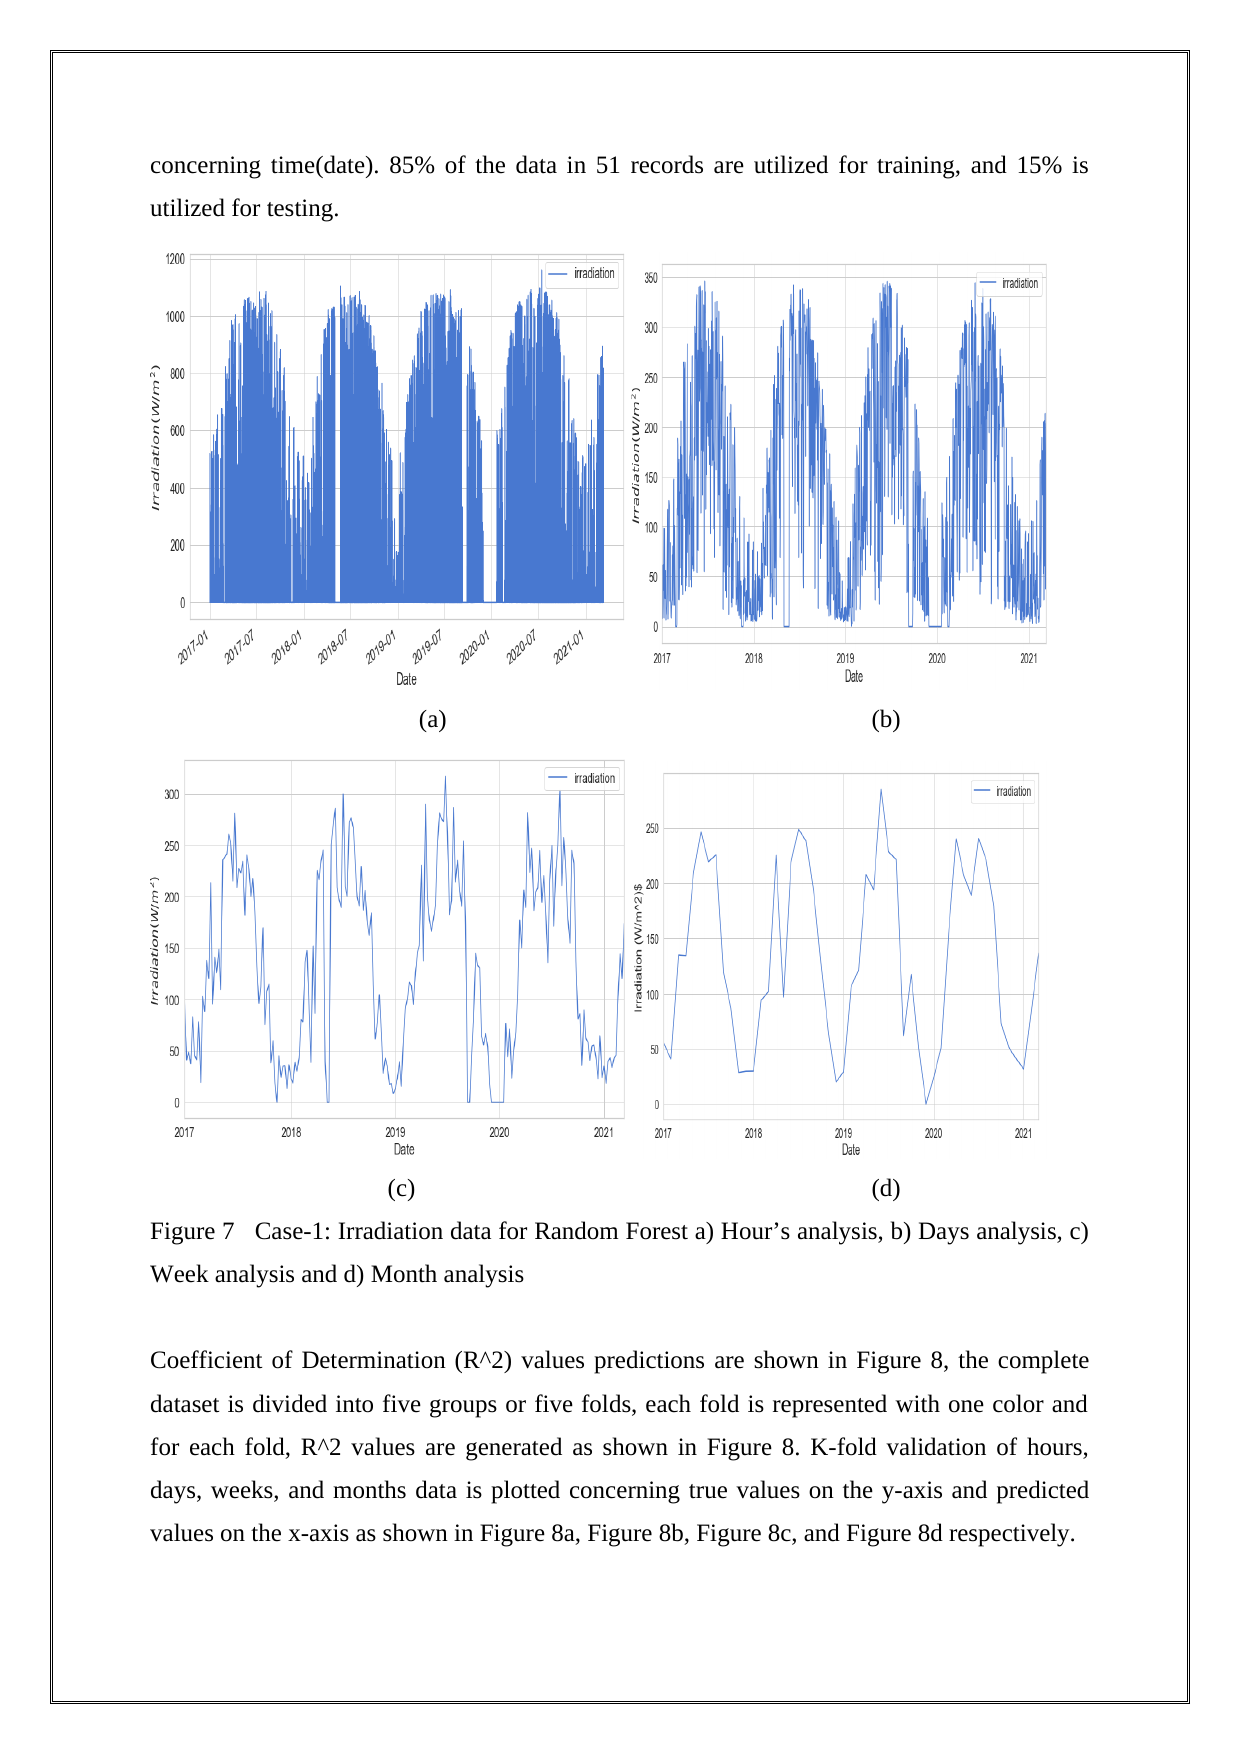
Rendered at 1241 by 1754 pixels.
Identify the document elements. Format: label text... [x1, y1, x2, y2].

picture [150, 236, 1052, 690]
picture [150, 747, 1047, 1159]
text (a) (b) [150, 704, 1090, 733]
text Figure 7 Case-1: Irradiation data for Random Forest a) Hour’s analysis, b) Days analysis, c) Week analysis and d) Month analysis [150, 1216, 1090, 1288]
text Coefficient of Determination (R^2) values predictions are shown in Figure 8, the complete dataset is divided into five groups or five folds, each fold is represented with one color and for each fold, R^2 values are generated as shown in Figure 8. K-fold validation of hours, days, weeks, and months data is plotted concerning true values on the y-axis and predicted values on the x-axis as shown in Figure 8a, Figure 8b, Figure 8c, and Figure 8d respectively. [150, 1346, 1090, 1547]
text (c) (d) [150, 1173, 1090, 1202]
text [150, 150, 1090, 222]
